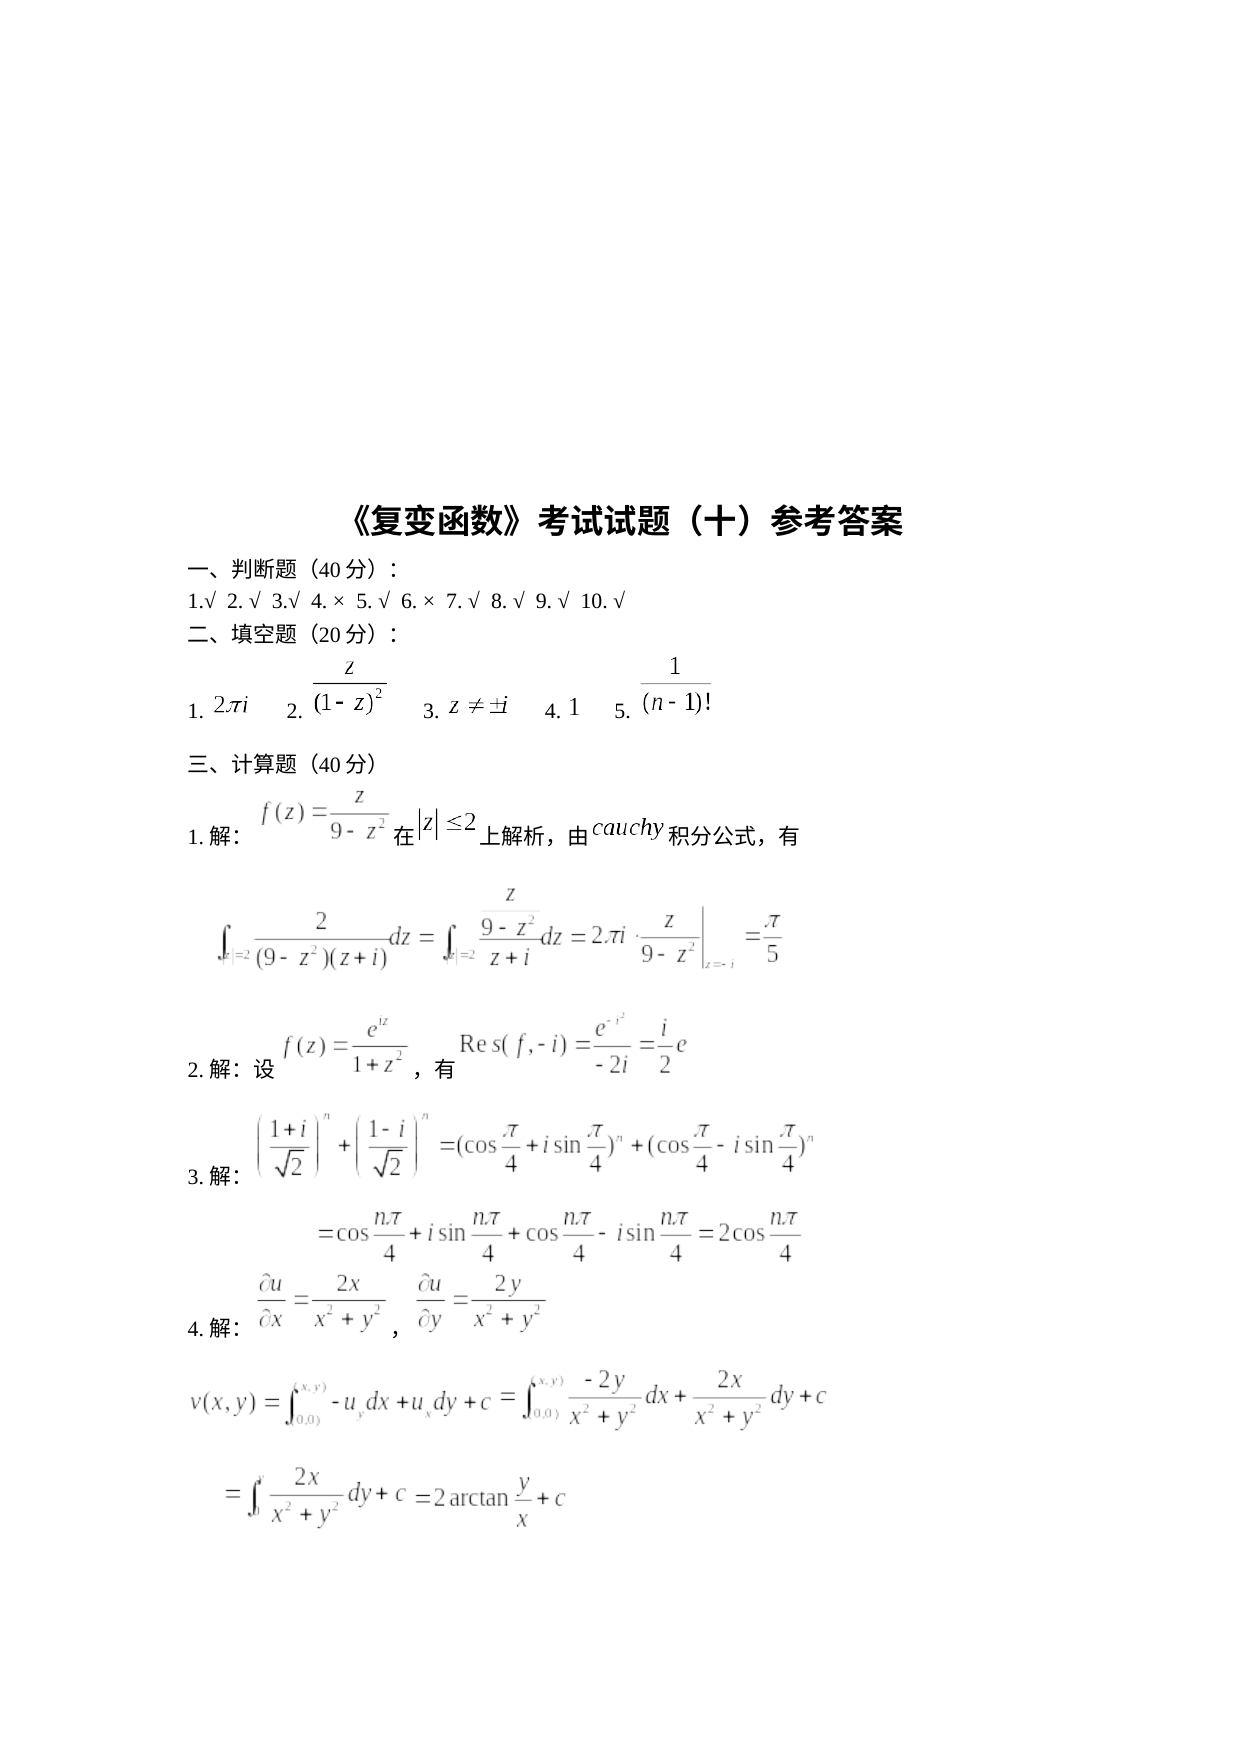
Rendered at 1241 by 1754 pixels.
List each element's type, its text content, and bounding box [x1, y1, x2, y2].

text 2. 解：设，有 [187, 1007, 1053, 1104]
text 《复变函数》考试试题（十）参考答案 [187, 487, 1053, 552]
text 1. 解：在上解析，由积分公式，有 [187, 779, 1053, 877]
text 1.√ 2. √ 3.√ 4. × 5. √ 6. × 7. √ 8. √ 9. √ 10. √ [187, 584, 1053, 617]
text 1. 2. 3. 4. 5. [187, 649, 1053, 747]
text 二、填空题（20分）： [187, 617, 1053, 649]
text 3. 解： [187, 1104, 1053, 1202]
text 三、计算题（40分） [187, 747, 1053, 779]
text 一、判断题（40分）： [187, 552, 1053, 584]
text 4. 解：， [187, 1267, 1053, 1364]
